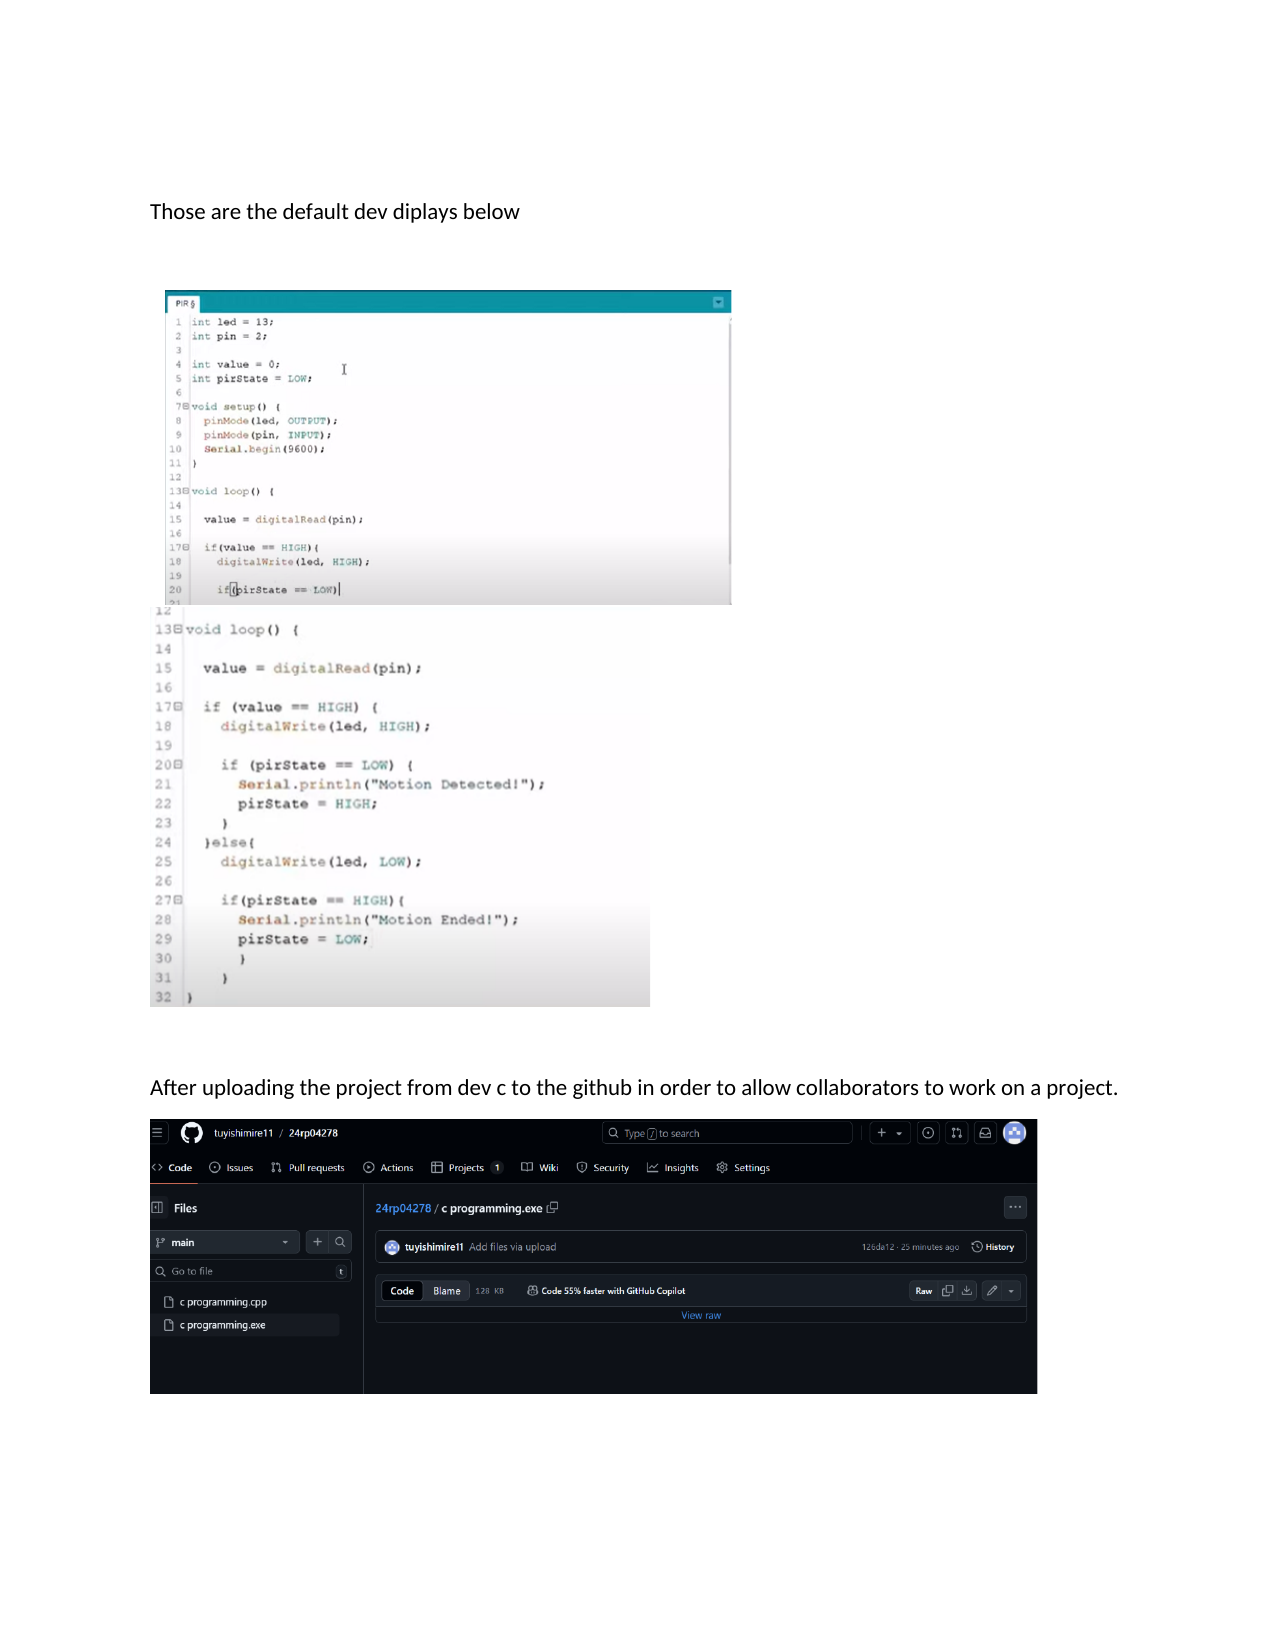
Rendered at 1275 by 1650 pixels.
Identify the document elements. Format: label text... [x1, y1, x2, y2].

text After uploading the project from dev c to the github in order to allow collaborators to work on a project. [150, 1073, 1125, 1101]
picture [150, 1119, 1038, 1394]
picture [150, 290, 732, 605]
picture [150, 607, 650, 1007]
text Those are the default dev diplays below [150, 197, 1125, 225]
